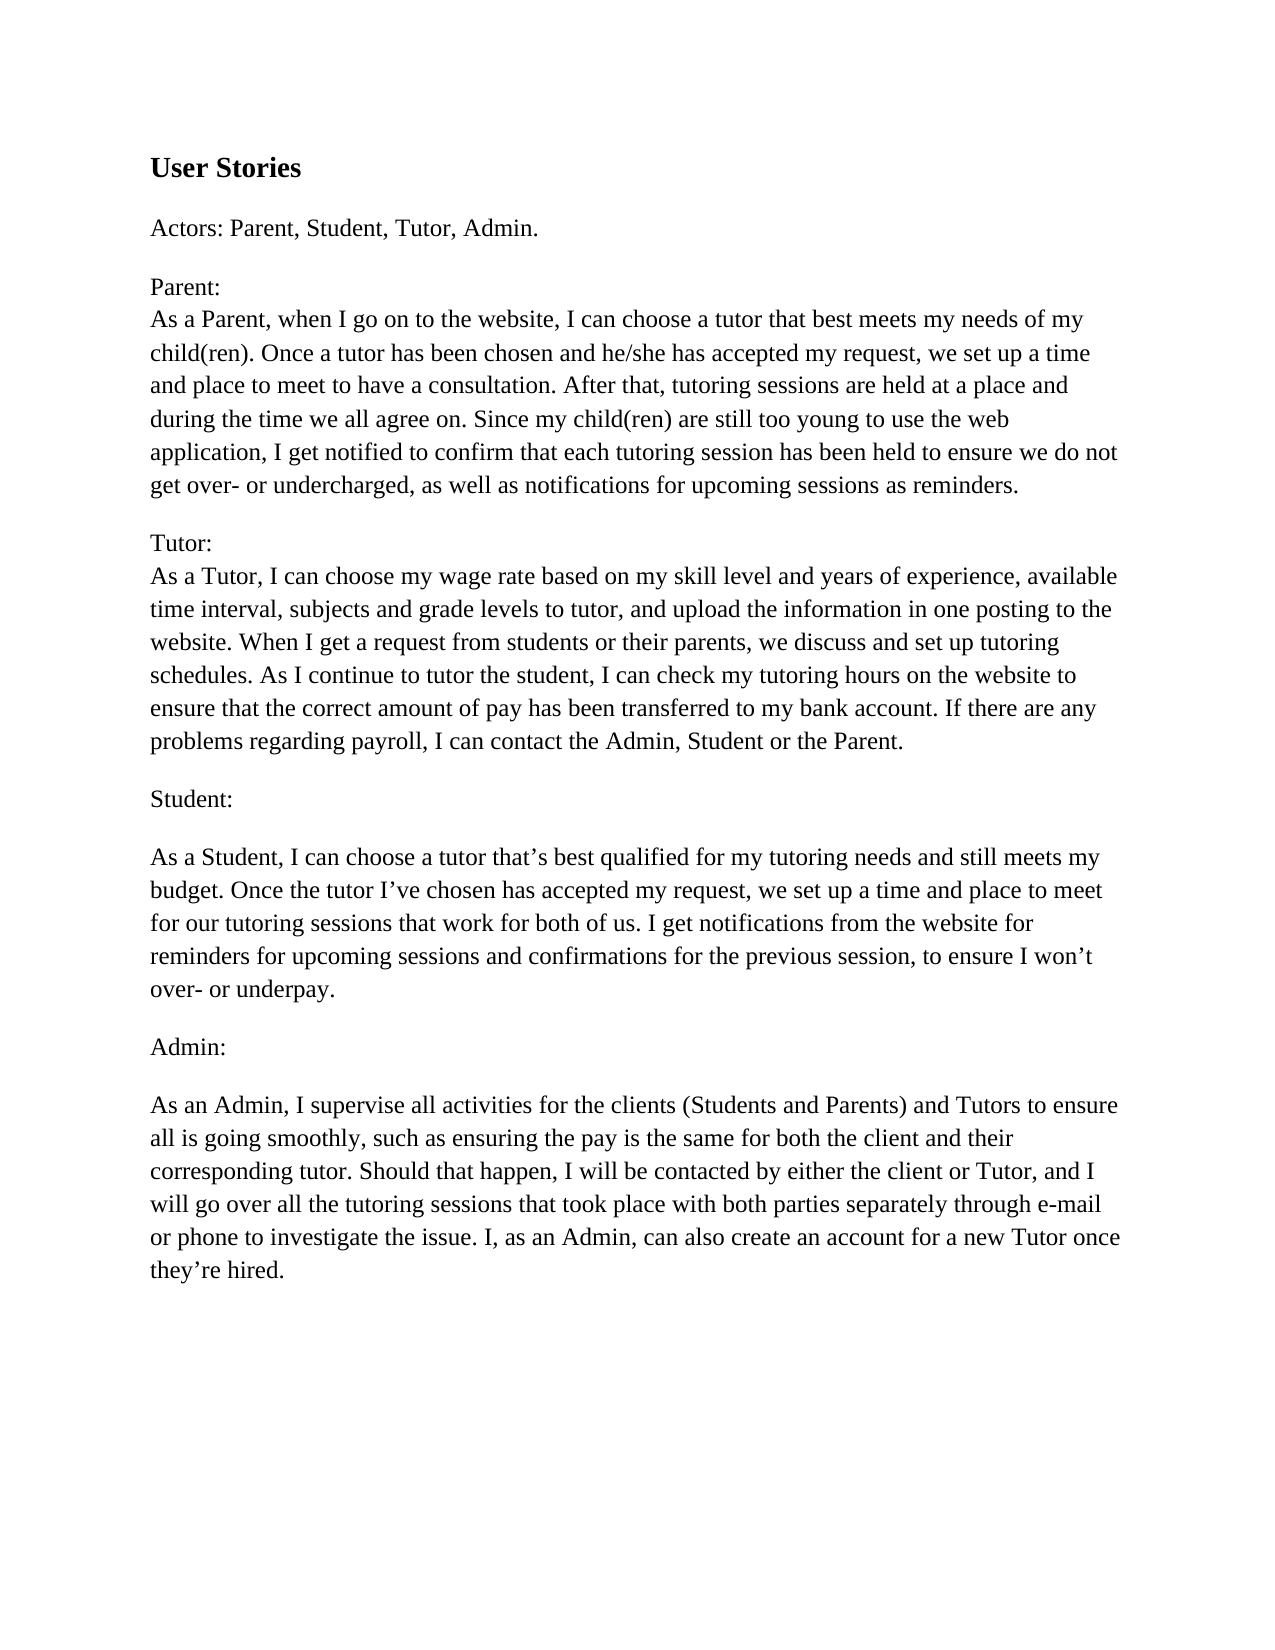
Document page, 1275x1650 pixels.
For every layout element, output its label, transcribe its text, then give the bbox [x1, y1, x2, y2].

text Student: [150, 784, 1125, 813]
text Actors: Parent, Student, Tutor, Admin. [150, 213, 1125, 242]
text User Stories [150, 150, 1125, 183]
text As a Parent, when I go on to the website, I can choose a tutor that best meets my needs of my child(ren). Once a tutor has been chosen and he/she has accepted my request, we set up a time and place to meet to have a consultation. After that, tutoring sessions are held at a place and during the time we all agree on. Since my child(ren) are still too young to use the web application, I get notified to confirm that each tutoring session has been held to ensure we do not get over- or undercharged, as well as notifications for upcoming sessions as reminders. [150, 304, 1125, 498]
text As an Admin, I supervise all activities for the clients (Students and Parents) and Tutors to ensure all is going smoothly, such as ensuring the pay is the same for both the client and their corresponding tutor. Should that happen, I will be contacted by either the client or Tutor, and I will go over all the tutoring sessions that took place with both parties separately through e-mail or phone to investigate the issue. I, as an Admin, can also create an account for a new Tutor once they’re hired. [150, 1090, 1125, 1284]
text As a Tutor, I can choose my wage rate based on my skill level and years of experience, available time interval, subjects and grade levels to tutor, and upload the information in one posting to the website. When I get a request from students or their parents, we discuss and set up tutoring schedules. As I continue to tutor the student, I can check my tutoring hours on the website to ensure that the correct amount of pay has been transferred to my bank account. If there are any problems regarding payroll, I can contact the Admin, Student or the Parent. [150, 561, 1125, 754]
text Admin: [150, 1032, 1125, 1061]
text Parent: [150, 272, 1125, 300]
text Tutor: [150, 528, 1125, 556]
text As a Student, I can choose a tutor that’s best qualified for my tutoring needs and still meets my budget. Once the tutor I’ve chosen has accepted my request, we set up a time and place to meet for our tutoring sessions that work for both of us. I get notifications from the website for reminders for upcoming sessions and confirmations for the previous session, to ensure I won’t over- or underpay. [150, 842, 1125, 1003]
